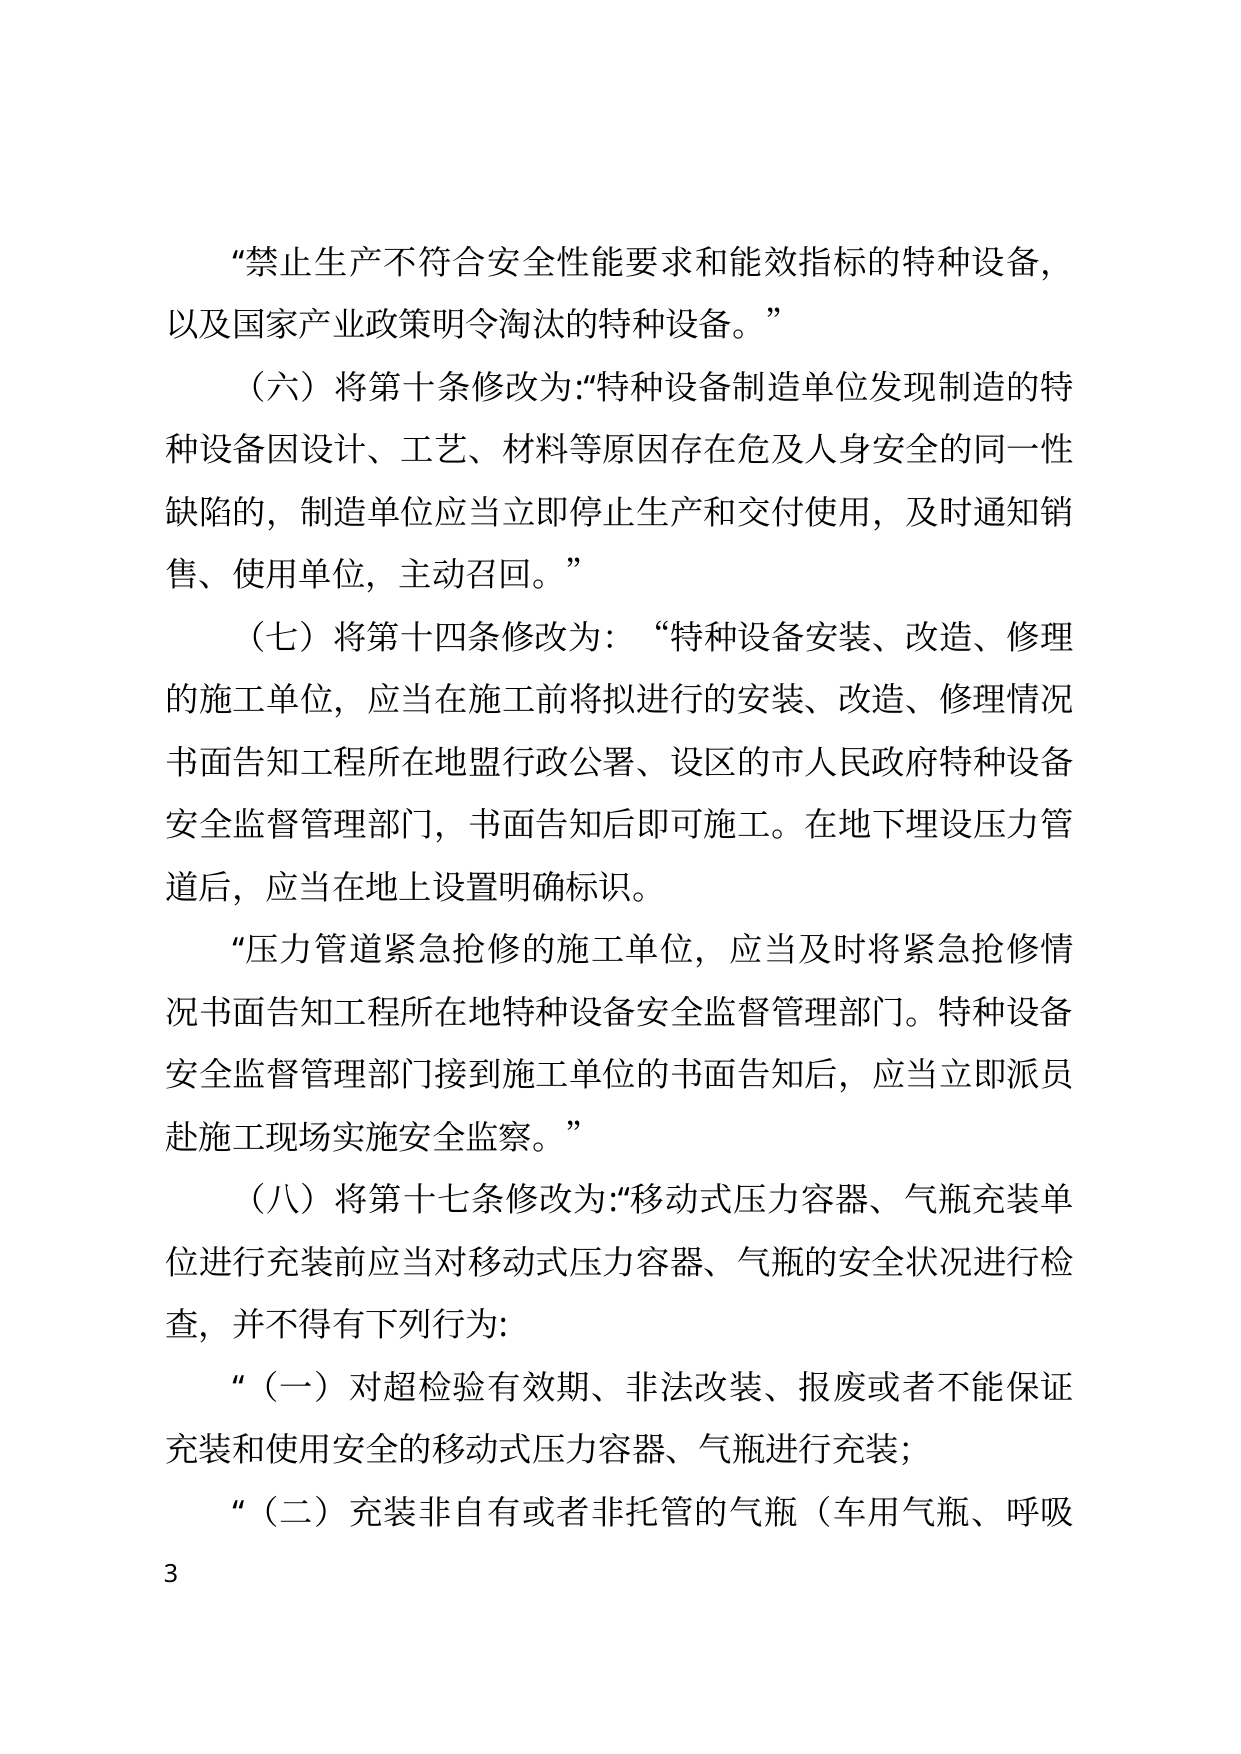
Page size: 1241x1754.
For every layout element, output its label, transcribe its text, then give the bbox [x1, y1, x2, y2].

text （六）将第十条修改为:“特种设备制造单位发现制造的特种设备因设计、工艺、材料等原因存在危及人身安全的同一性缺陷的，制造单位应当立即停止生产和交付使用，及时通知销售、使用单位，主动召回。” [165, 349, 1075, 599]
text “（一）对超检验有效期、非法改装、报废或者不能保证充装和使用安全的移动式压力容器、气瓶进行充装； [165, 1349, 1075, 1474]
text （七）将第十四条修改为：“特种设备安装、改造、修理的施工单位，应当在施工前将拟进行的安装、改造、修理情况书面告知工程所在地盟行政公署、设区的市人民政府特种设备安全监督管理部门，书面告知后即可施工。在地下埋设压力管道后，应当在地上设置明确标识。 [165, 599, 1075, 912]
text “禁止生产不符合安全性能要求和能效指标的特种设备，以及国家产业政策明令淘汰的特种设备。” [165, 224, 1075, 349]
text （八）将第十七条修改为:“移动式压力容器、气瓶充装单位进行充装前应当对移动式压力容器、气瓶的安全状况进行检查，并不得有下列行为: [165, 1162, 1075, 1349]
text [165, 1474, 1075, 1537]
text “压力管道紧急抢修的施工单位，应当及时将紧急抢修情况书面告知工程所在地特种设备安全监督管理部门。特种设备安全监督管理部门接到施工单位的书面告知后，应当立即派员赴施工现场实施安全监察。” [165, 912, 1075, 1162]
